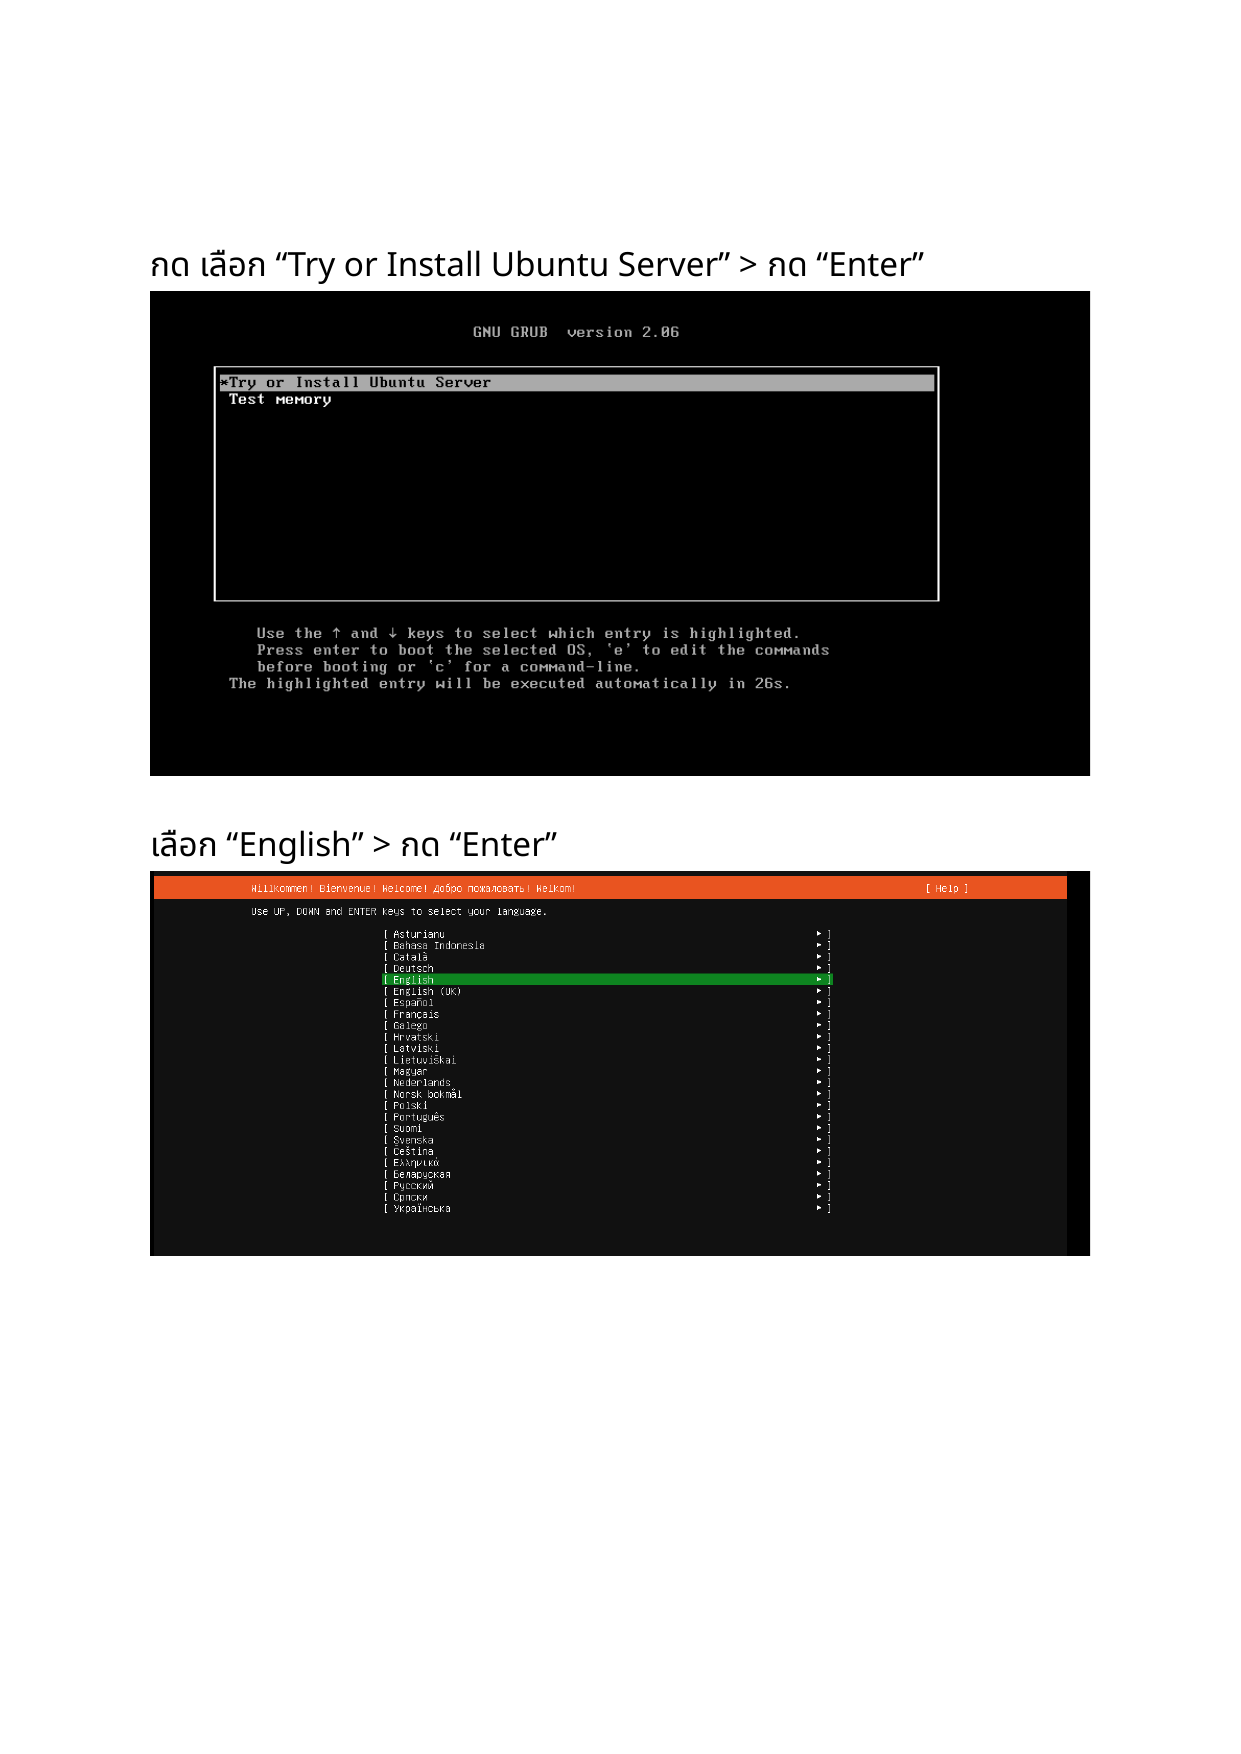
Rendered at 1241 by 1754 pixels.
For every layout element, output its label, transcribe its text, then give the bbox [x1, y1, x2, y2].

text เลือก “English” > กด “Enter” [150, 821, 1090, 871]
text กด เลือก “Try or Install Ubuntu Server” > กด “Enter” [150, 241, 1090, 291]
picture [150, 871, 1091, 1256]
picture [150, 291, 1091, 776]
